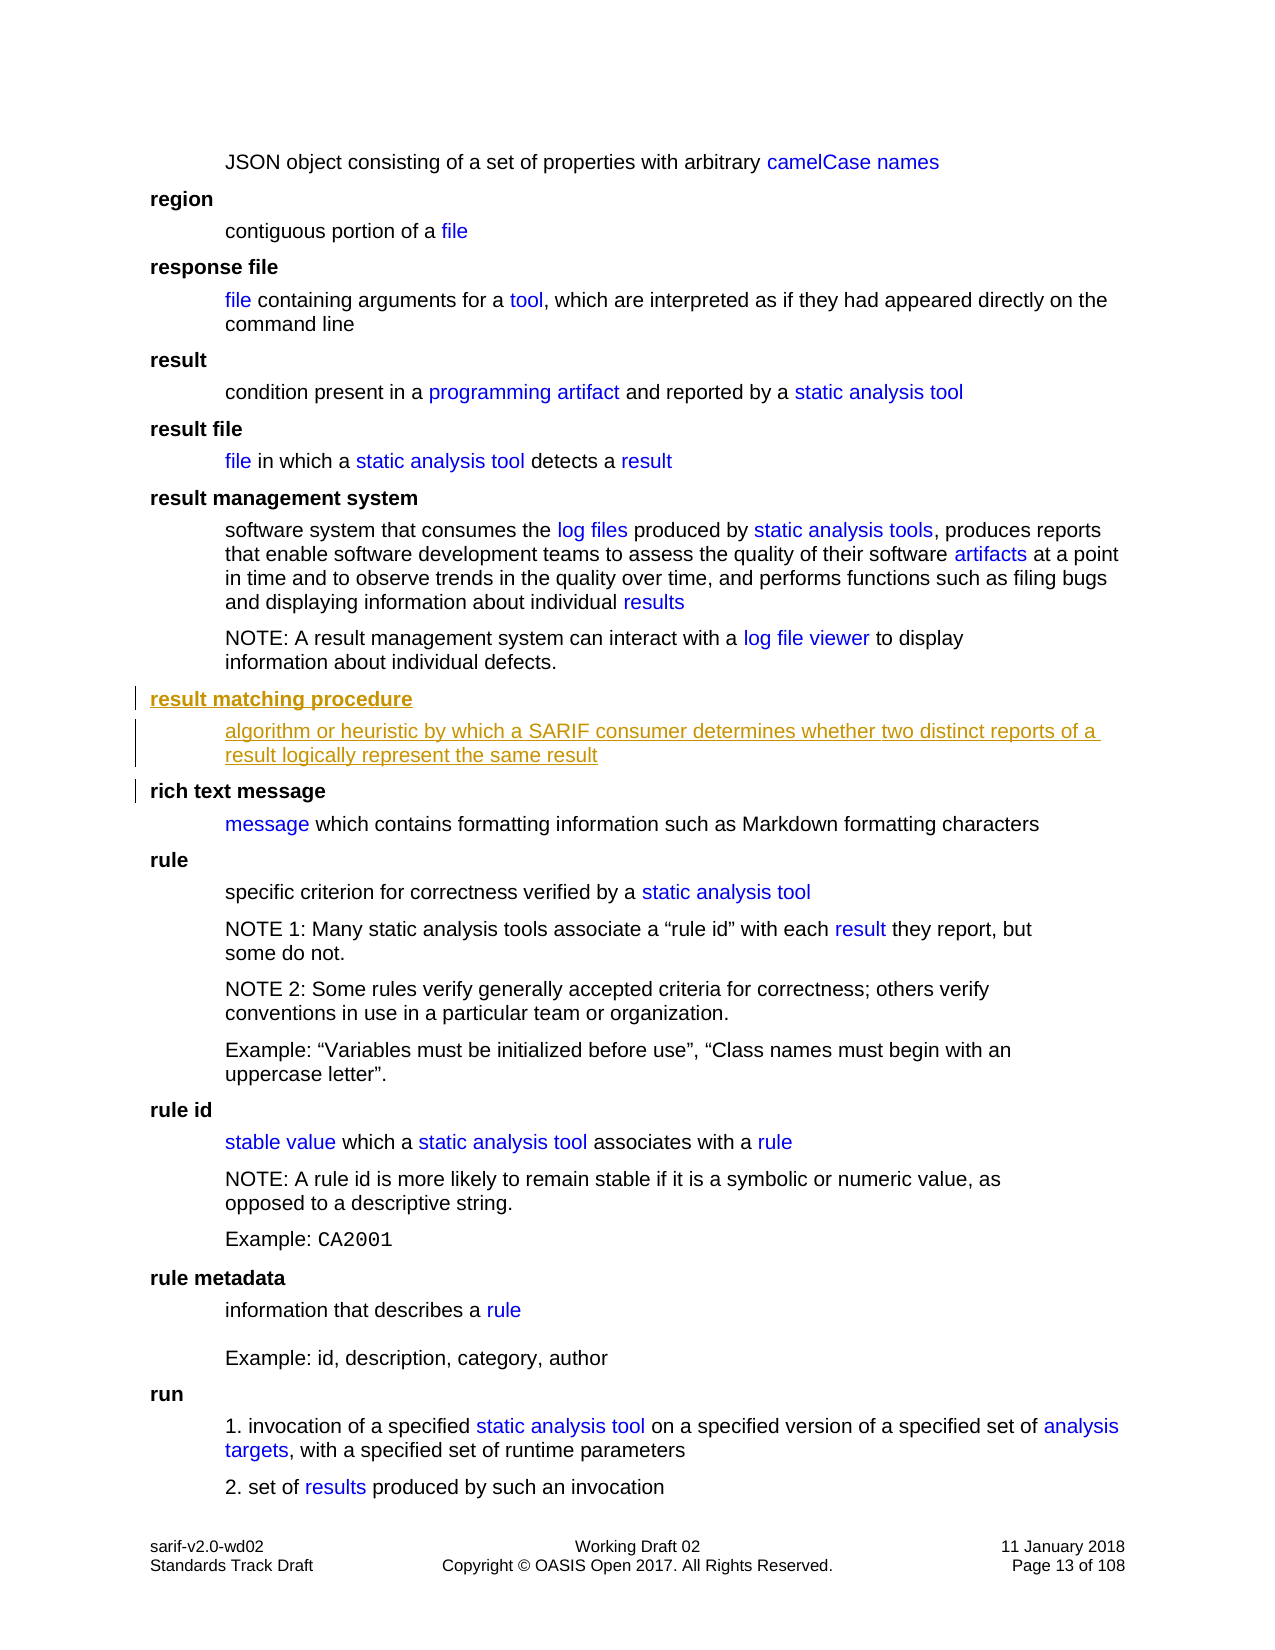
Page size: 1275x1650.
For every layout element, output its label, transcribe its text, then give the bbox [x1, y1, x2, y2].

text 1. invocation of a specified static analysis tool on a specified version of a specified set of analysis targets, with a specified set of runtime parameters [225, 1414, 1125, 1462]
text file in which a static analysis tool detects a result [225, 449, 1125, 473]
text contiguous portion of a file [225, 219, 1125, 243]
text 2. set of results produced by such an invocation [225, 1475, 1125, 1499]
text information that describes a rule Example: id, description, category, author [225, 1298, 1125, 1369]
text NOTE 2: Some rules verify generally accepted criteria for correctness; others verify conventions in use in a particular team or organization. [225, 977, 1050, 1025]
text rule [150, 848, 825, 872]
text NOTE 1: Many static analysis tools associate a “rule id” with each result they report, but some do not. [225, 917, 1050, 964]
text message which contains formatting information such as Markdown formatting characters [225, 811, 1125, 835]
text rich text message [150, 779, 825, 803]
text result management system [150, 485, 825, 509]
text NOTE: A rule id is more likely to remain stable if it is a symbolic or numeric value, as opposed to a descriptive string. [225, 1167, 1050, 1214]
text stable value which a static analysis tool associates with a rule [225, 1130, 1125, 1154]
text condition present in a programming artifact and reported by a static analysis tool [225, 380, 1125, 404]
text region [150, 186, 825, 210]
text run [150, 1382, 825, 1406]
text specific criterion for correctness verified by a static analysis tool [225, 880, 1125, 904]
text software system that consumes the log files produced by static analysis tools, produces reports that enable software development teams to assess the quality of their software artifacts at a point in time and to observe trends in the quality over time, and performs functions such as filing bugs and displaying information about individual results [225, 518, 1125, 613]
text file containing arguments for a tool, which are interpreted as if they had appeared directly on the command line [225, 287, 1125, 335]
text response file [150, 255, 825, 279]
text result [150, 348, 825, 372]
text NOTE: A result management system can interact with a log file viewer to display information about individual defects. [225, 626, 1050, 674]
text Example: “Variables must be initialized before use”, “Class names must begin with an uppercase letter”. [225, 1037, 1050, 1085]
text result file [150, 417, 825, 441]
text Example: CA2001 [225, 1227, 1050, 1253]
text rule id [150, 1098, 825, 1122]
text JSON object consisting of a set of properties with arbitrary camelCase names [225, 150, 1125, 174]
text rule metadata [150, 1265, 825, 1289]
